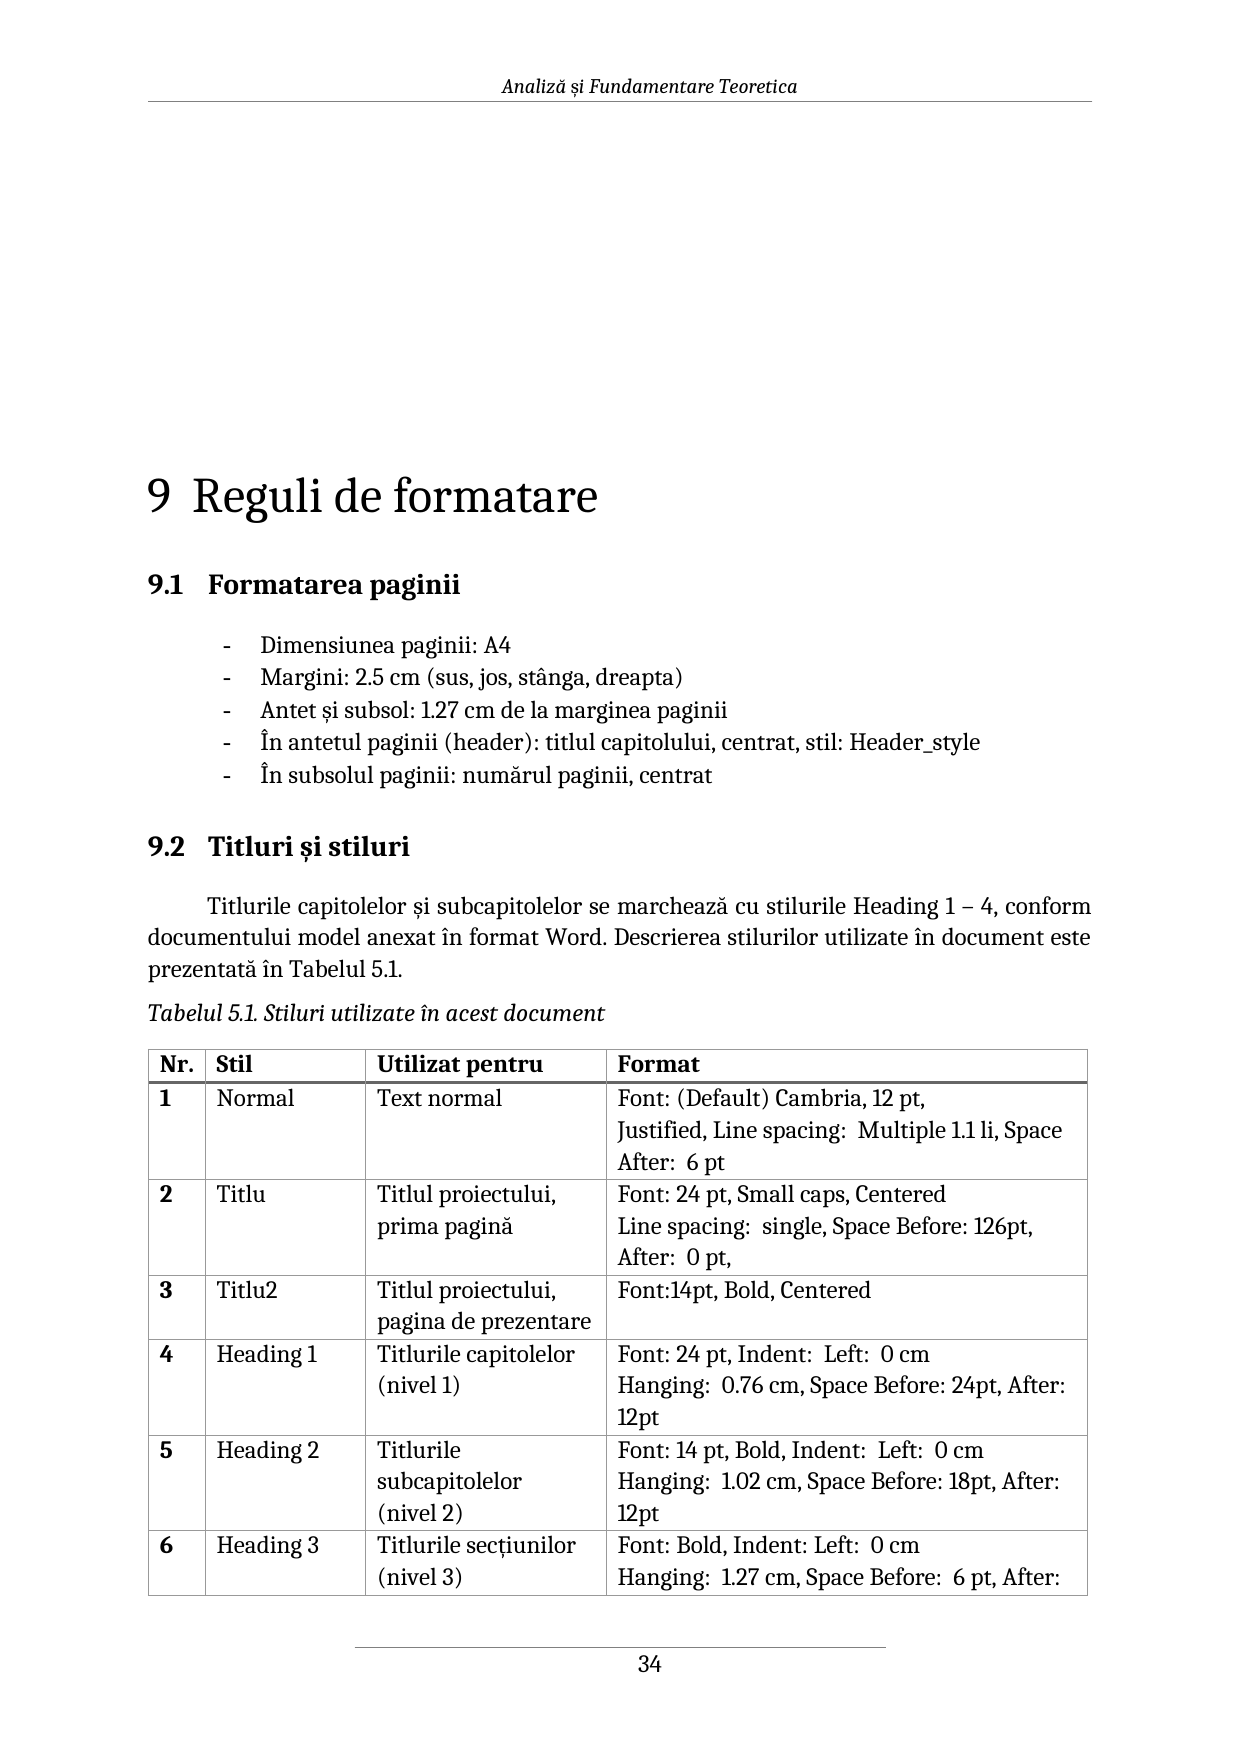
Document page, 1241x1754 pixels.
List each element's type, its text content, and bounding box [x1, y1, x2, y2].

table_cell Titlul proiectului, pagina de prezentare [366, 1276, 606, 1339]
table_cell Heading 3 [206, 1531, 365, 1594]
subtitle Reguli de formatare [148, 467, 1092, 525]
table_cell Titlu [206, 1180, 365, 1275]
subtitle Titluri și stiluri [148, 830, 1092, 863]
table_cell Font: Bold, Indent: Left: 0 cm Hanging: 1.27 cm, Space Before: 6 pt, After: 6pt [607, 1531, 1087, 1594]
table_cell Titlu2 [206, 1276, 365, 1339]
table_cell Font: 14 pt, Bold, Indent: Left: 0 cm Hanging: 1.02 cm, Space Before: 18pt, After: 12pt [607, 1436, 1087, 1530]
table_cell Heading 1 [206, 1340, 365, 1434]
table_cell 6 [149, 1531, 205, 1594]
table_cell Font:14pt, Bold, Centered [607, 1276, 1087, 1339]
list Antet și subsol: 1.27 cm de la marginea paginii [223, 695, 1092, 724]
table_cell 5 [149, 1436, 205, 1530]
table_cell Font: (Default) Cambria, 12 pt, Justified, Line spacing: Multiple 1.1 li, Space After: 6 pt [607, 1084, 1087, 1179]
table_cell Titlul proiectului, prima pagină [366, 1180, 606, 1275]
table_cell 2 [149, 1180, 205, 1275]
table_cell Titlurile capitolelor (nivel 1) [366, 1340, 606, 1434]
table_cell 1 [149, 1084, 205, 1179]
list În subsolul paginii: numărul paginii, centrat [223, 760, 1092, 789]
table_cell 4 [149, 1340, 205, 1434]
table_cell Font: 24 pt, Indent: Left: 0 cm Hanging: 0.76 cm, Space Before: 24pt, After: 12pt [607, 1340, 1087, 1434]
table_cell Normal [206, 1084, 365, 1179]
text Tabelul 5.1. Stiluri utilizate în acest document [148, 999, 1092, 1028]
table_header Stil [206, 1050, 365, 1081]
list În antetul paginii (header): titlul capitolului, centrat, stil: Header_style [223, 727, 1092, 757]
table_cell Titlurile secțiunilor (nivel 3) [366, 1531, 606, 1594]
table_cell 3 [149, 1276, 205, 1339]
table_header Nr. [149, 1050, 205, 1081]
table_cell Titlurile subcapitolelor (nivel 2) [366, 1436, 606, 1530]
table_cell Font: 24 pt, Small caps, Centered Line spacing: single, Space Before: 126pt, After: 0 pt, [607, 1180, 1087, 1275]
text Titlurile capitolelor și subcapitolelor se marchează cu stilurile Heading 1 – 4, conform documentului model anexat în format Word. Descrierea stilurilor utilizate în document este prezentată în Tabelul 5.1. [148, 892, 1092, 984]
list Margini: 2.5 cm (sus, jos, stânga, dreapta) [223, 662, 1092, 692]
table_cell Text normal [366, 1084, 606, 1179]
table_cell Heading 2 [206, 1436, 365, 1530]
table_header Format [607, 1050, 1087, 1081]
subtitle Formatarea paginii [148, 568, 1092, 602]
table_header Utilizat pentru [366, 1050, 606, 1081]
list Dimensiunea paginii: A4 [223, 630, 1092, 659]
